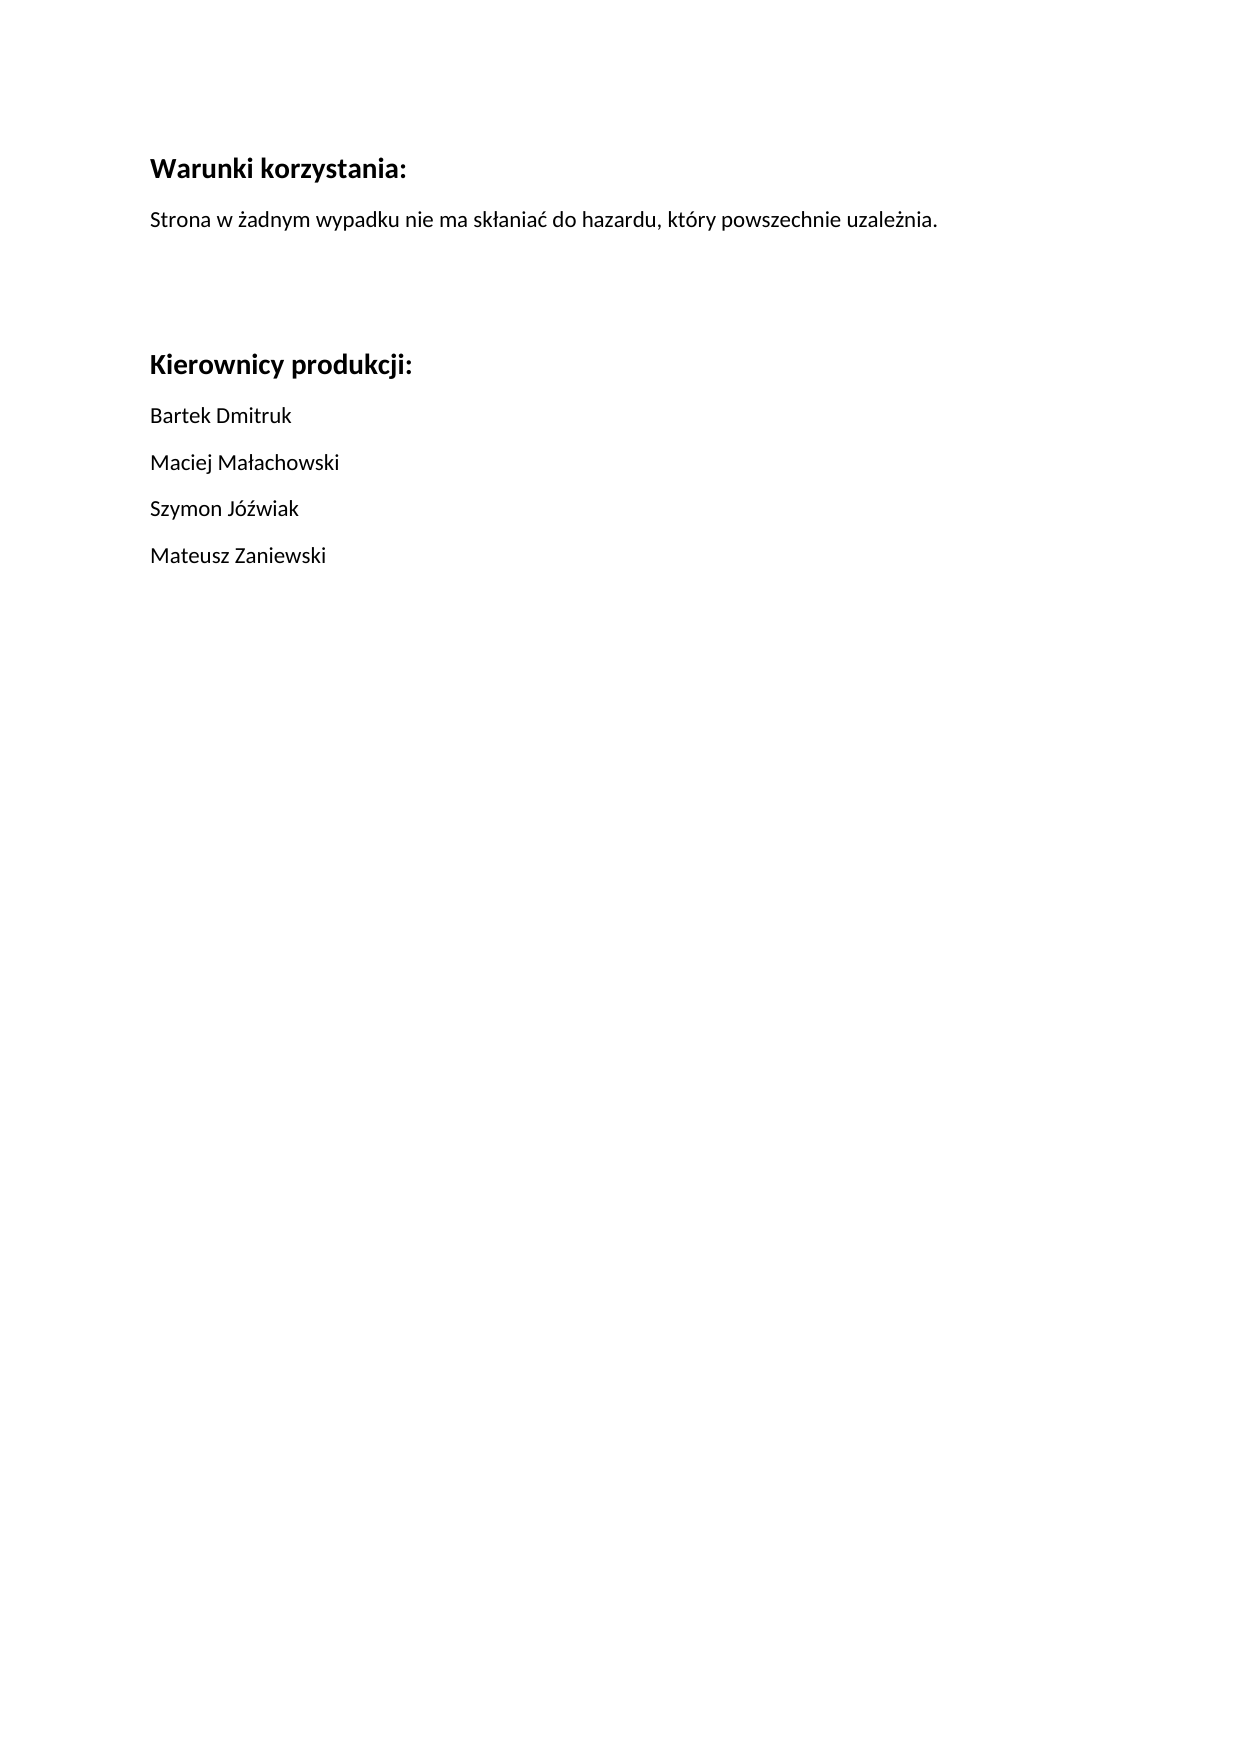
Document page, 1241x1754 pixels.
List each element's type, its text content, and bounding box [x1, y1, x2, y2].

text Szymon Jóźwiak [150, 494, 1090, 523]
text Warunki korzystania: [150, 150, 1090, 186]
text Mateusz Zaniewski [150, 541, 1090, 569]
text Maciej Małachowski [150, 448, 1090, 476]
text Strona w żadnym wypadku nie ma skłaniać do hazardu, który powszechnie uzależnia. [150, 205, 1090, 233]
text Bartek Dmitruk [150, 401, 1090, 429]
text Kierownicy produkcji: [150, 346, 1090, 381]
